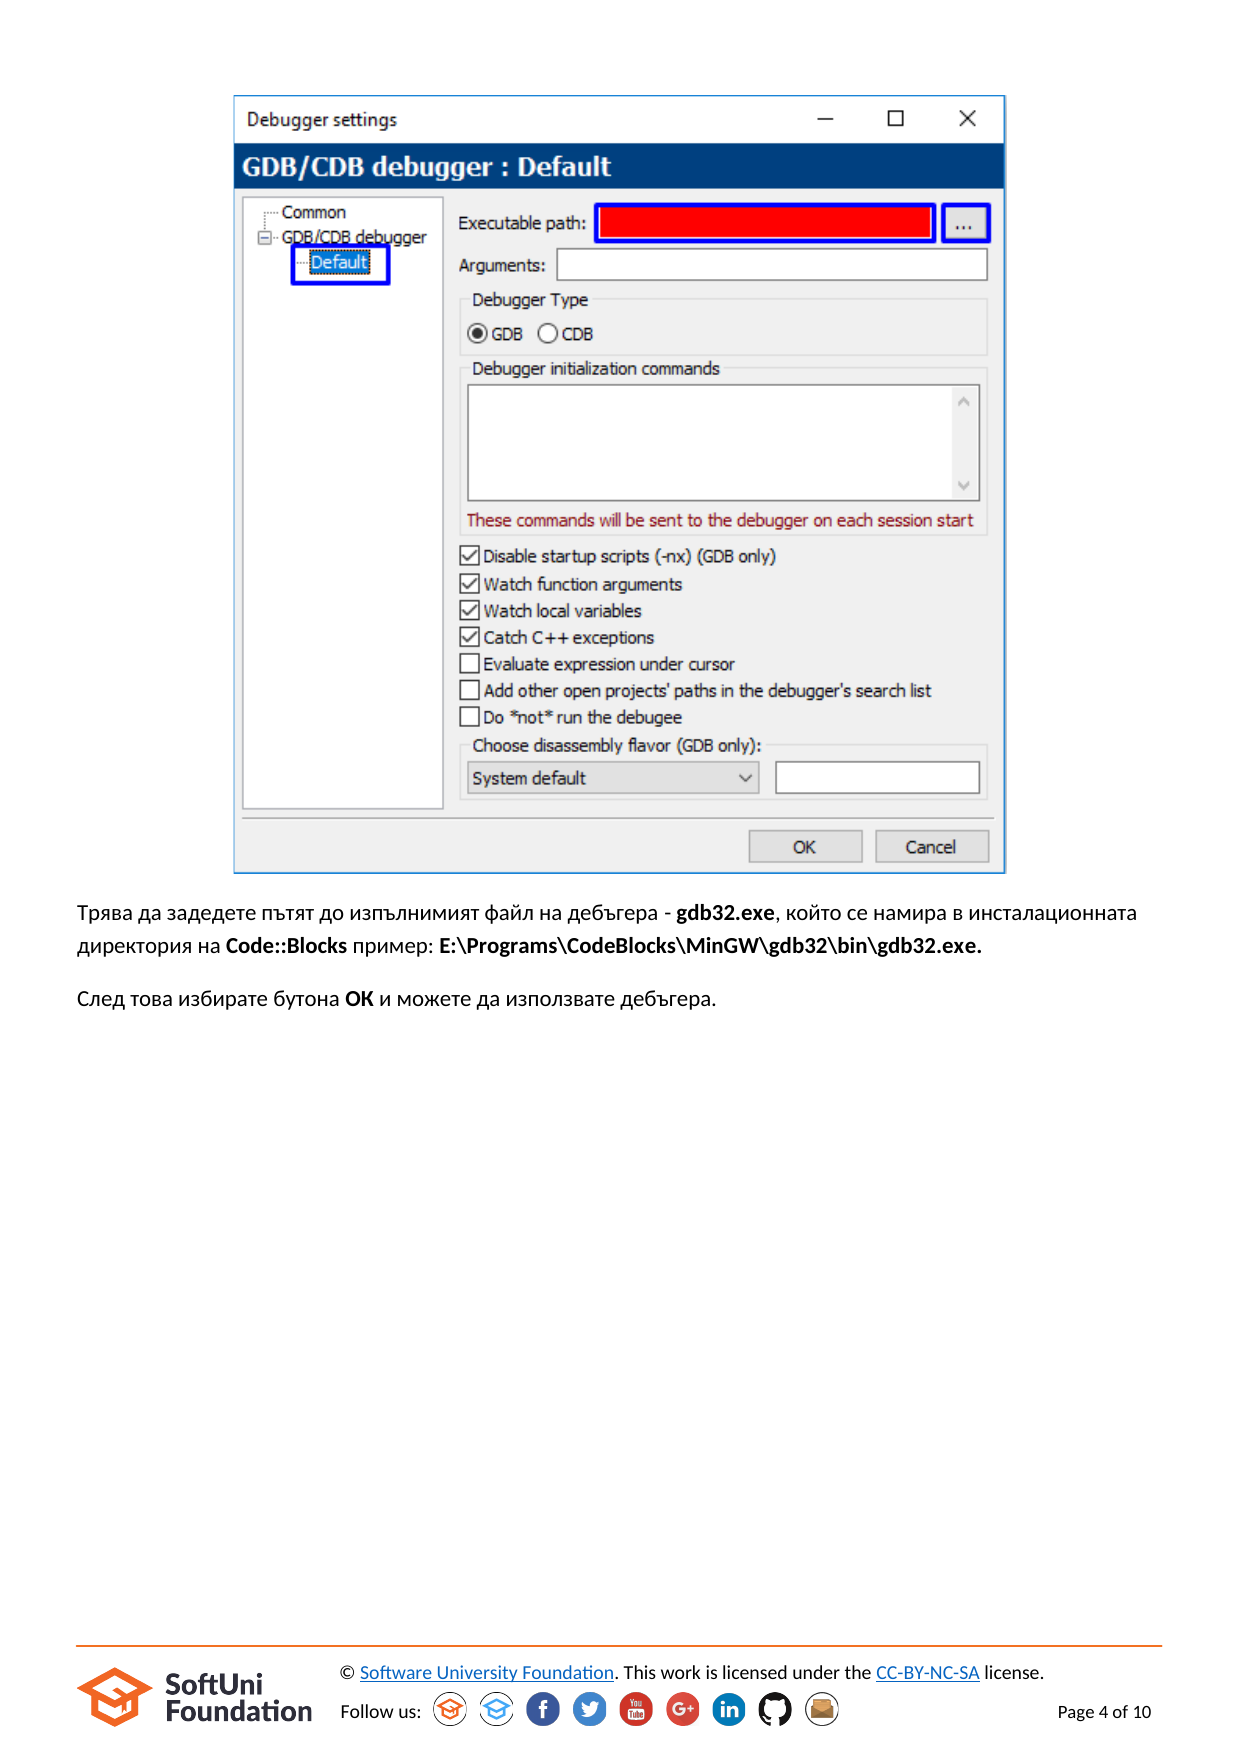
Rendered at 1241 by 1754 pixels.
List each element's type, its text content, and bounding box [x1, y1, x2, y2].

picture [619, 1692, 653, 1726]
picture [712, 1693, 722, 1703]
picture [727, 1707, 738, 1717]
picture [805, 1692, 839, 1726]
picture [758, 1692, 792, 1726]
picture [526, 1692, 560, 1726]
picture [736, 1716, 746, 1726]
picture [76, 1667, 312, 1727]
text След това избирате бутона ОК и можете да използвате дебъгера. [77, 984, 1163, 1012]
picture [480, 1692, 513, 1726]
picture [736, 1693, 746, 1703]
picture [666, 1692, 700, 1726]
picture [233, 95, 1007, 874]
picture [433, 1692, 467, 1726]
text Трява да задедете пътят до изпълнимият файл на дебъгера - gdb32.exe, който се намира в инсталационната директория на Code::Blocks пример: E:\Programs\CodeBlocks\MinGW\gdb32\bin\gdb32.exe. [77, 898, 1163, 959]
picture [573, 1692, 607, 1726]
picture [712, 1716, 722, 1726]
